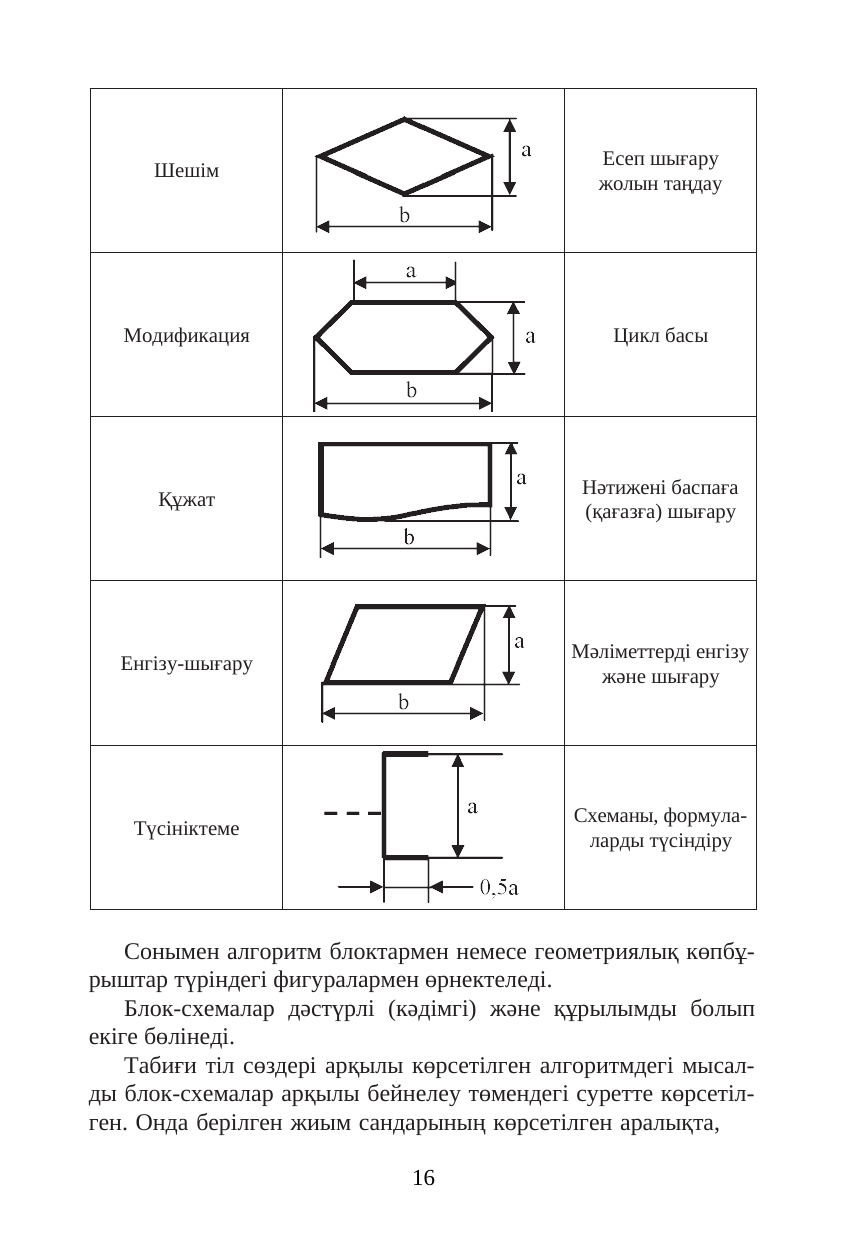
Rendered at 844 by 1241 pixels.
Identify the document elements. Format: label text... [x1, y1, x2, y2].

text Блок-схемалар дəстүрлі (кəдімгі) жəне құрылымды болып екіге бөлінеді. [88, 994, 755, 1050]
picture [313, 259, 536, 412]
text Сонымен алгоритм блоктармен немесе геометриялық көпбұ- рыштар түріндегі фигуралармен өрнектеледі. [88, 937, 755, 993]
table_cell Түсініктеме [91, 746, 282, 909]
table_cell Құжат [91, 417, 282, 580]
table_cell [283, 417, 564, 580]
table_cell Мəліметтерді енгізу жəне шығару [565, 581, 756, 744]
table_cell [283, 746, 564, 909]
picture [318, 442, 527, 558]
picture [324, 751, 519, 903]
table_header Шешім [91, 89, 282, 252]
picture [314, 116, 532, 233]
table_header Есеп шығару жолын таңдау [565, 89, 756, 252]
table_cell Цикл басы [565, 253, 756, 416]
table_cell [283, 253, 564, 416]
picture [321, 604, 524, 723]
table_cell Енгізу-шығару [91, 581, 282, 744]
table_cell Схеманы, формула- ларды түсіндіру [565, 746, 756, 909]
table_cell [283, 581, 564, 744]
text Табиғи тіл сөздері арқылы көрсетілген алгоритмдегі мысал- ды блок-схемалар арқылы бейнелеу төмендегі суретте көрсетіл- ген. Онда берілген жиым сандарының көрсетілген аралықта, [88, 1051, 755, 1135]
table_header [283, 89, 564, 252]
table_cell Нəтижені баспаға (қағазға) шығару [565, 417, 756, 580]
table_cell Модификация [91, 253, 282, 416]
